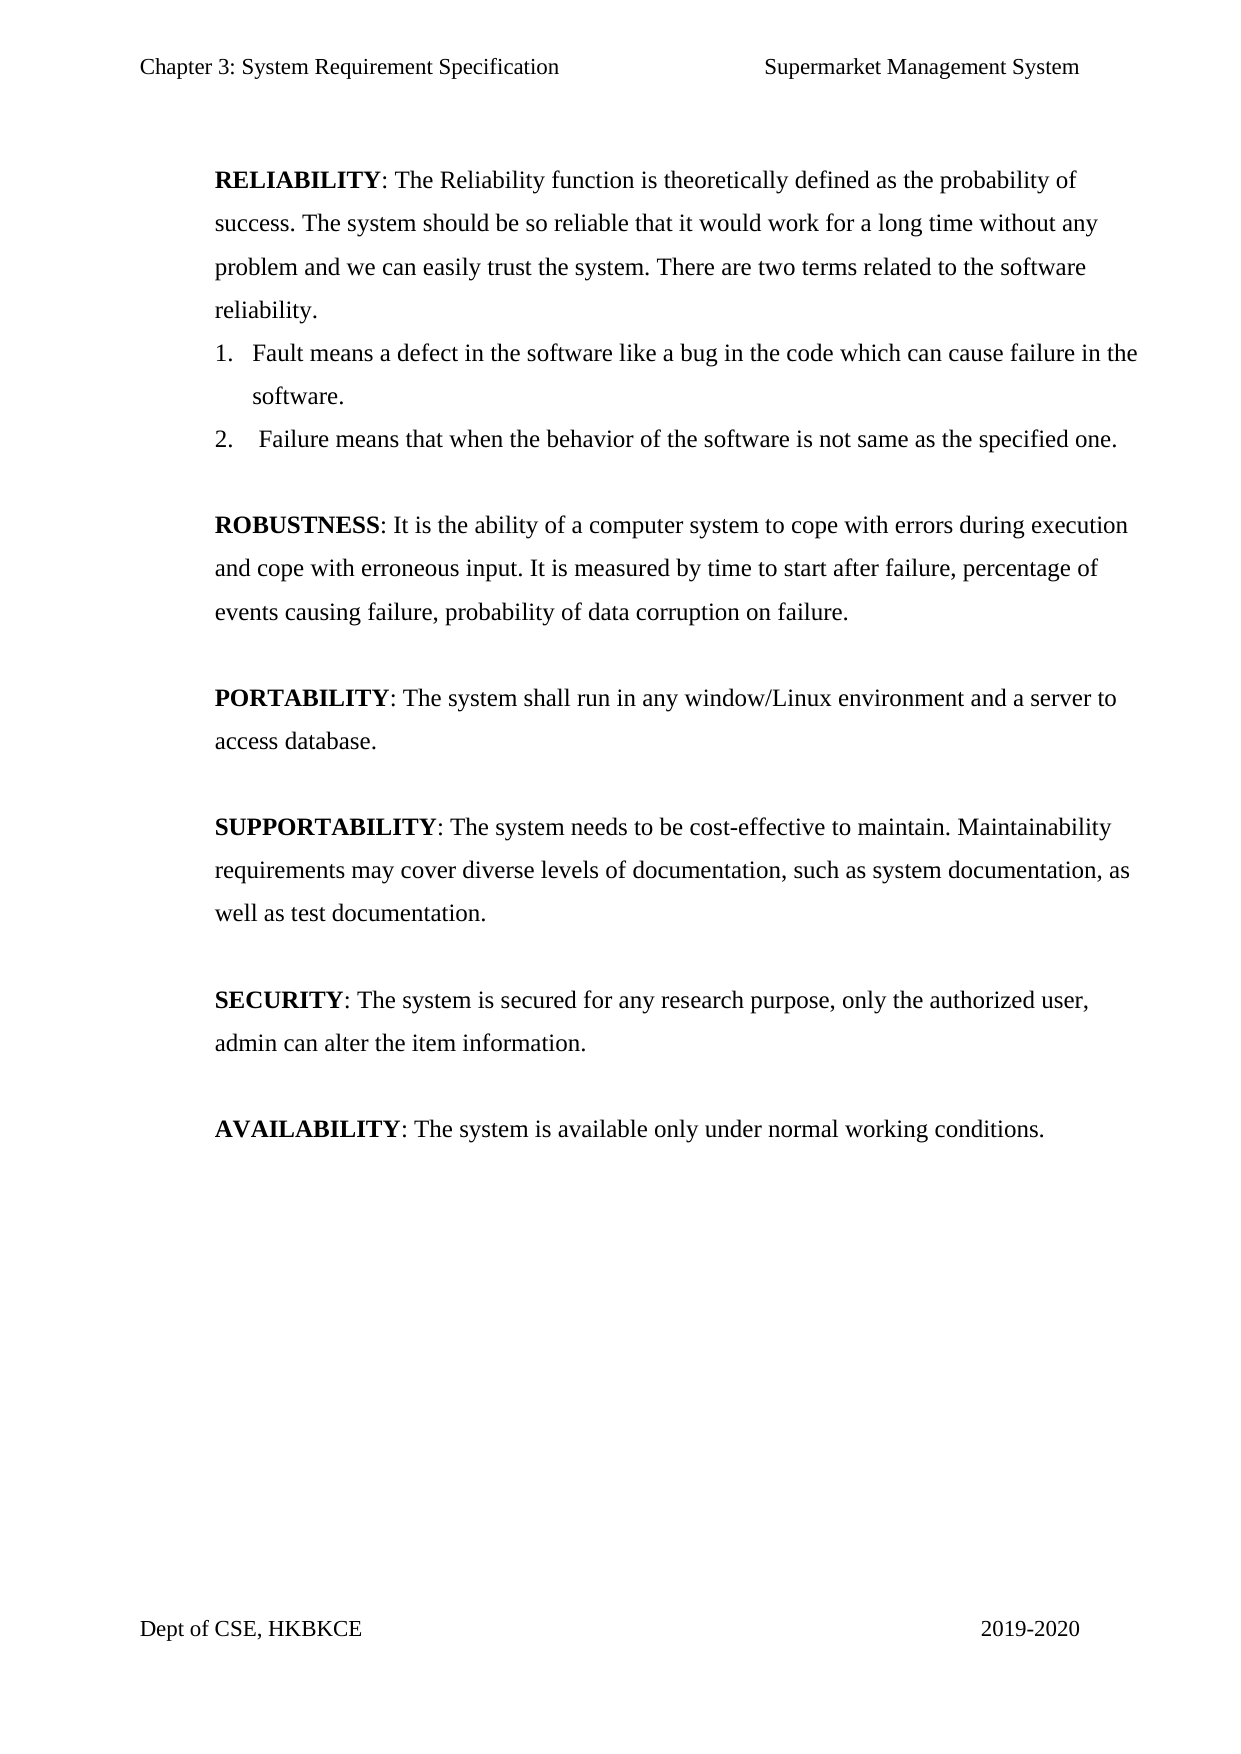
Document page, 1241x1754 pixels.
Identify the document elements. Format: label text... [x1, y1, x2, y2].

list Fault means a defect in the software like a bug in the code which can cause failure in the software. [214, 338, 1153, 410]
text SECURITY: The system is secured for any research purpose, only the authorized user, admin can alter the item information. [214, 985, 1153, 1057]
list Failure means that when the behavior of the software is not same as the specified one. [214, 424, 1153, 453]
text RELIABILITY: The Reliability function is theoretically defined as the probability of success. The system should be so reliable that it would work for a long time without any problem and we can easily trust the system. There are two terms related to the software reliability. [214, 165, 1153, 323]
text PORTABILITY: The system shall run in any window/Linux environment and a server to access database. [214, 683, 1153, 755]
text AVAILABILITY: The system is available only under normal working conditions. [139, 1114, 1153, 1143]
text SUPPORTABILITY: The system needs to be cost-effective to maintain. Maintainability requirements may cover diverse levels of documentation, such as system documentation, as well as test documentation. [214, 812, 1153, 927]
text ROBUSTNESS: It is the ability of a computer system to cope with errors during execution and cope with erroneous input. It is measured by time to start after failure, percentage of events causing failure, probability of data corruption on failure. [214, 510, 1153, 625]
